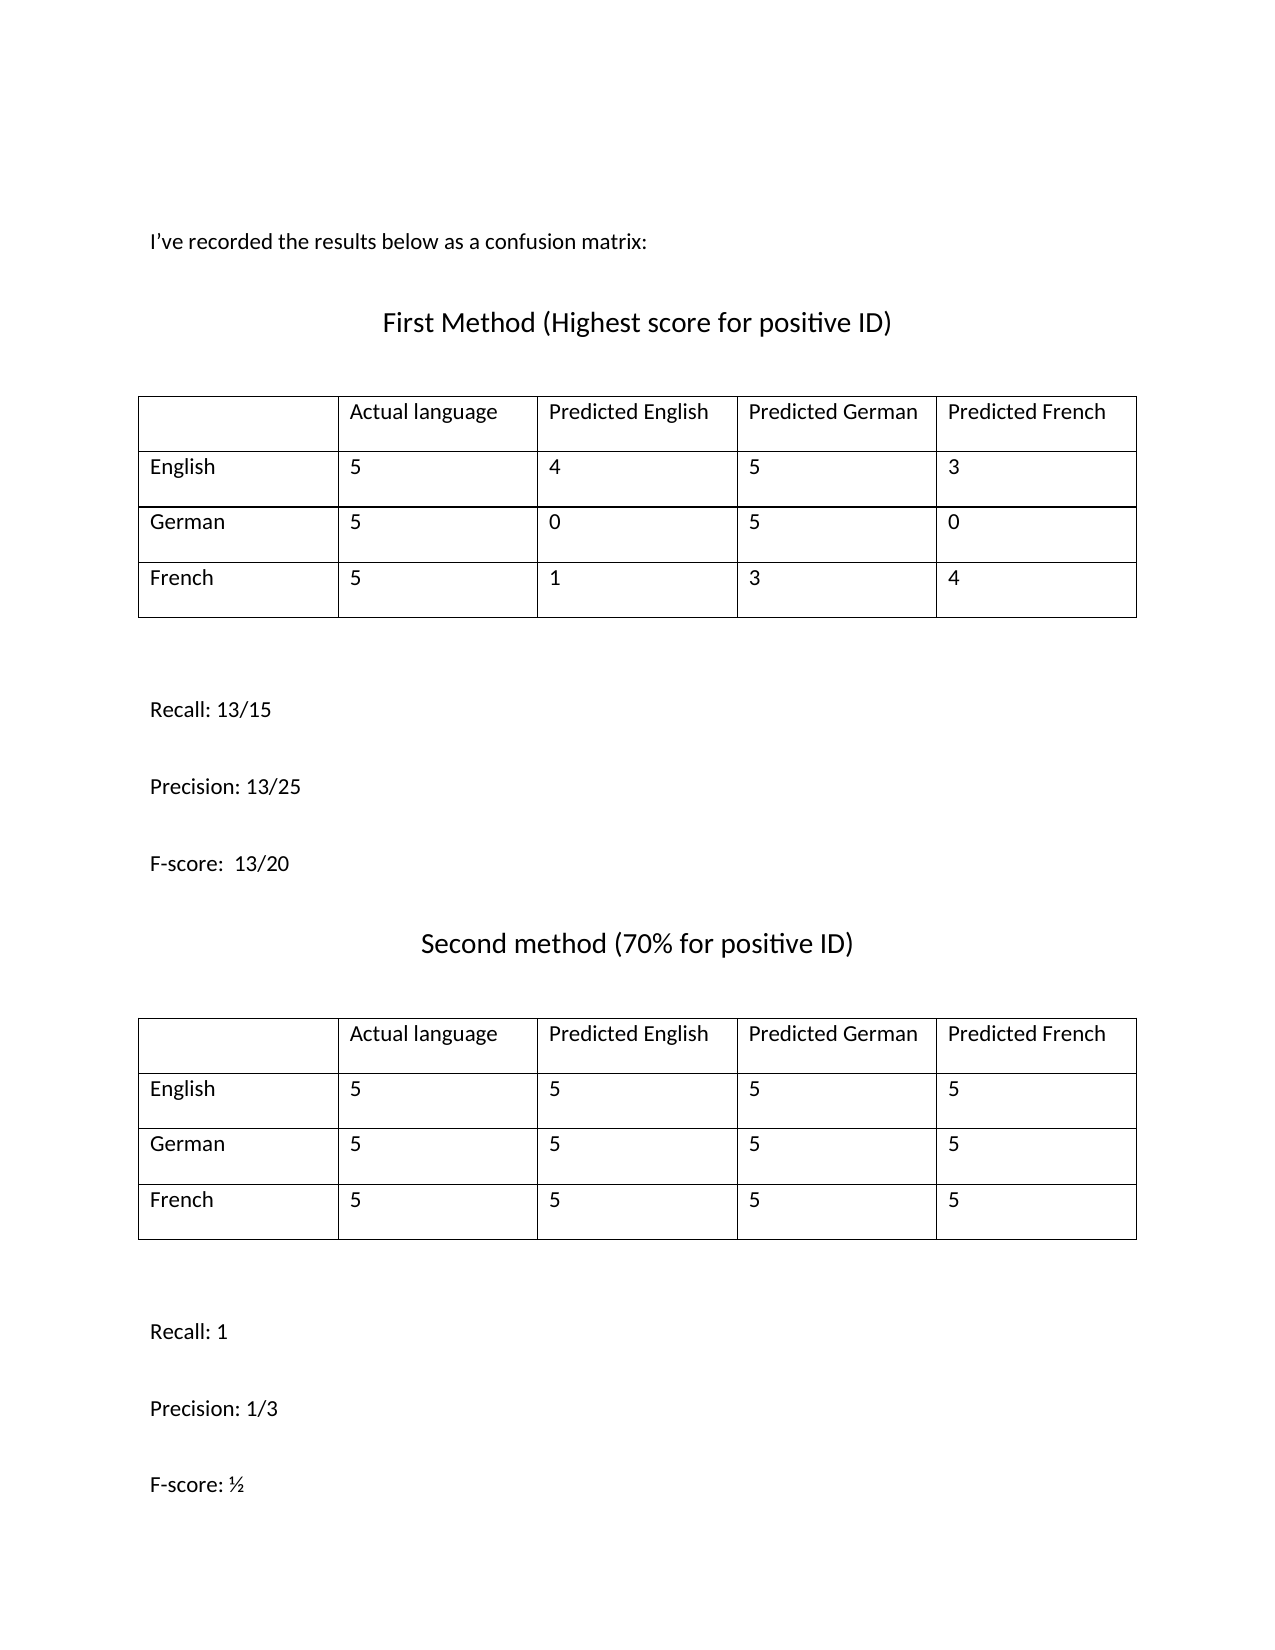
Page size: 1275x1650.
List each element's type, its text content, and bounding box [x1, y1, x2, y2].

table_header Predicted French [937, 397, 1136, 451]
table_header Predicted German [738, 397, 936, 451]
table_cell 4 [538, 452, 737, 506]
table_cell 5 [339, 563, 537, 617]
table_header [139, 397, 338, 451]
table_cell 5 [339, 1129, 537, 1184]
table_cell 0 [937, 508, 1136, 562]
text I’ve recorded the results below as a confusion matrix: [150, 227, 1125, 255]
table_cell English [139, 452, 338, 506]
text Second method (70% for positive ID) [150, 926, 1125, 961]
table_cell 5 [339, 1185, 537, 1239]
table_cell 5 [738, 452, 936, 506]
table_cell 5 [538, 1185, 737, 1239]
table_cell French [139, 1185, 338, 1239]
table_cell German [139, 508, 338, 562]
table_cell 3 [937, 452, 1136, 506]
table_header [139, 1019, 338, 1073]
table_header Actual language [339, 397, 537, 451]
table_cell English [139, 1074, 338, 1128]
table_cell 5 [339, 1074, 537, 1128]
table_header Predicted German [738, 1019, 936, 1073]
table_cell 5 [339, 452, 537, 506]
text Recall: 13/15 [150, 695, 1125, 723]
table_cell 5 [738, 1074, 936, 1128]
table_cell 5 [738, 1129, 936, 1184]
table_cell 5 [937, 1129, 1136, 1184]
table_cell French [139, 563, 338, 617]
table_cell 1 [538, 563, 737, 617]
table_cell 5 [339, 508, 537, 562]
table_header Actual language [339, 1019, 537, 1073]
table_cell 5 [937, 1185, 1136, 1239]
text F-score: ½ [150, 1471, 1125, 1499]
table_cell 3 [738, 563, 936, 617]
text Precision: 13/25 [150, 772, 1125, 800]
table_cell 5 [738, 508, 936, 562]
table_header Predicted English [538, 1019, 737, 1073]
table_cell 5 [538, 1129, 737, 1184]
table_cell 0 [538, 508, 737, 562]
text First Method (Highest score for positive ID) [150, 304, 1125, 339]
text Precision: 1/3 [150, 1394, 1125, 1422]
table_cell 5 [937, 1074, 1136, 1128]
table_cell German [139, 1129, 338, 1184]
table_cell 4 [937, 563, 1136, 617]
text F-score: 13/20 [150, 849, 1125, 877]
table_header Predicted French [937, 1019, 1136, 1073]
table_cell 5 [738, 1185, 936, 1239]
table_cell 5 [538, 1074, 737, 1128]
table_header Predicted English [538, 397, 737, 451]
text Recall: 1 [150, 1317, 1125, 1345]
